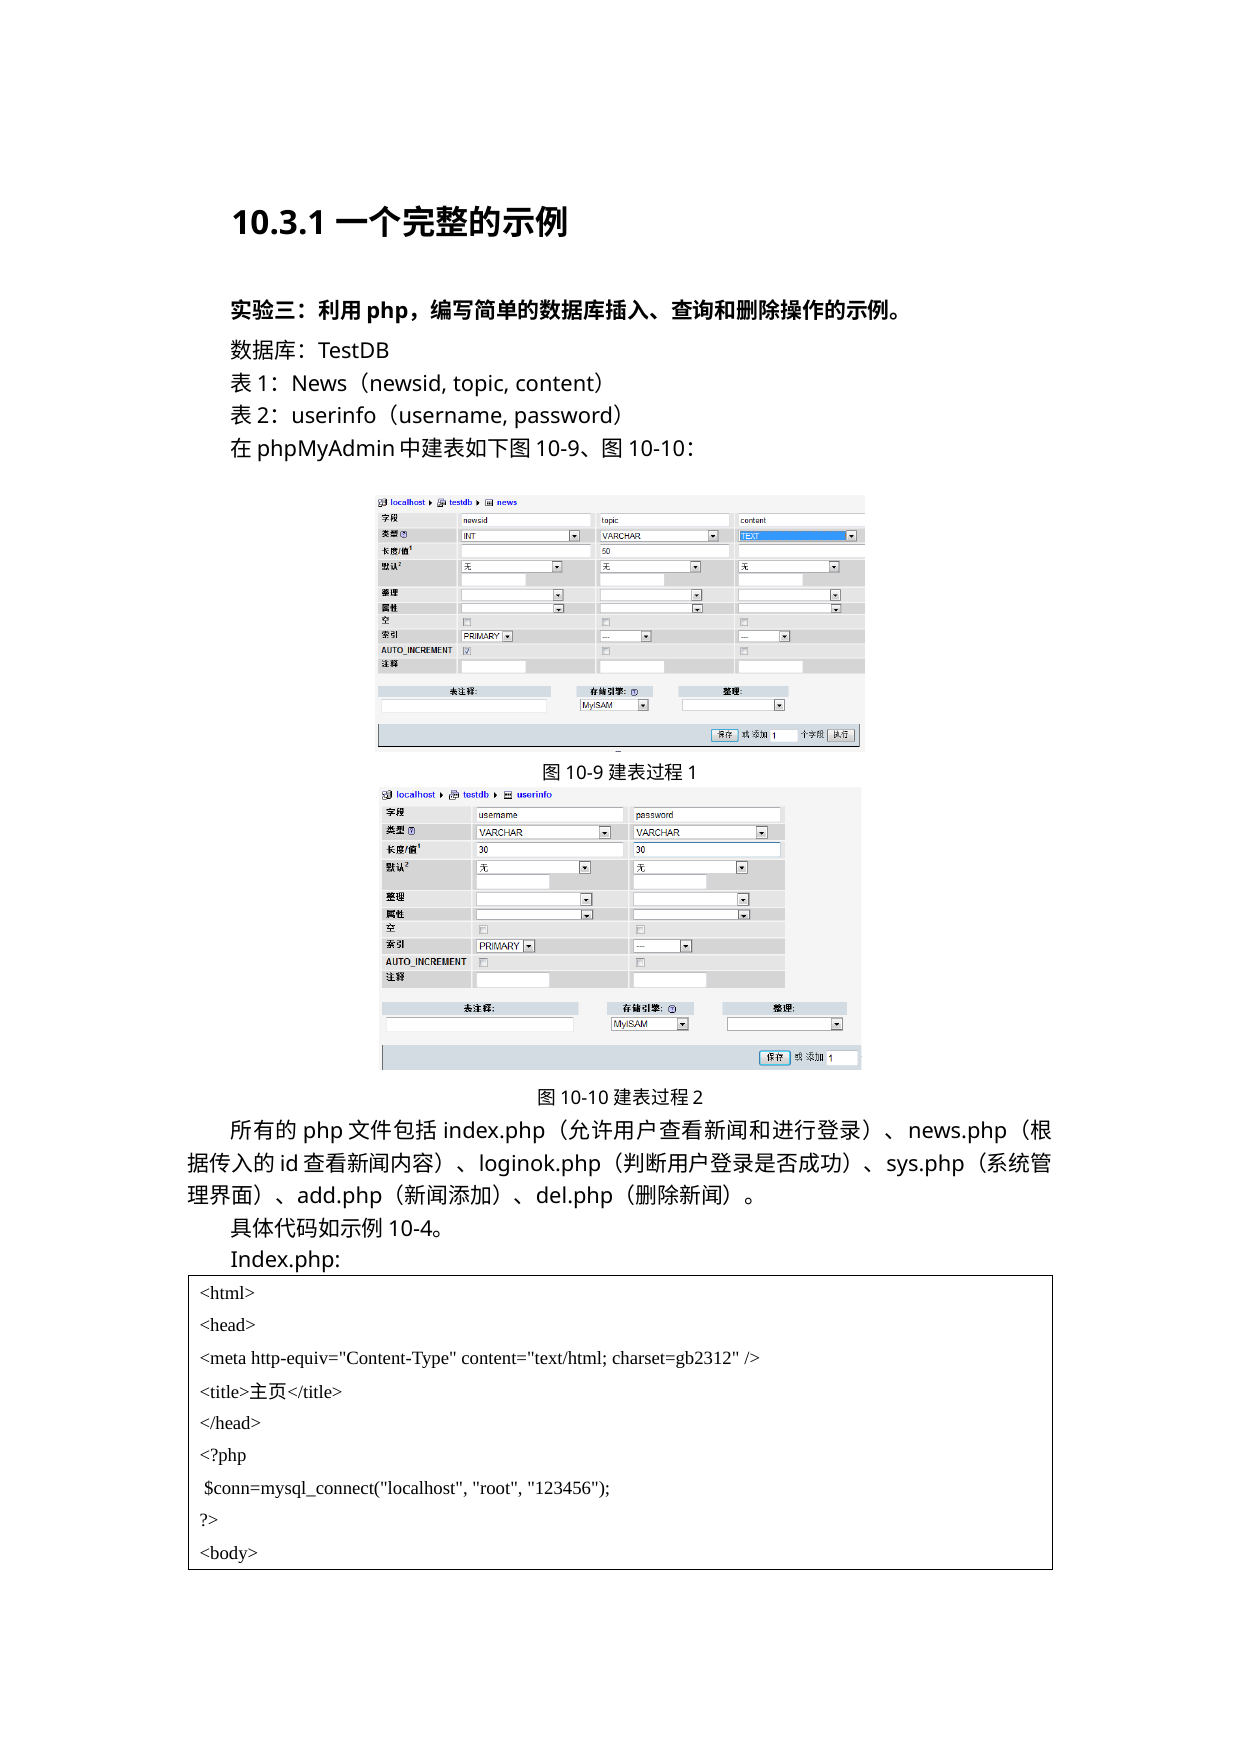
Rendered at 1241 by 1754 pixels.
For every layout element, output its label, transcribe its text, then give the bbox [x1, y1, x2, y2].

text 数据库：TestDB [187, 333, 1053, 365]
text 所有的php文件包括index.php（允许用户查看新闻和进行登录）、news.php（根据传入的id查看新闻内容）、loginok.php（判断用户登录是否成功）、sys.php（系统管理界面）、add.php（新闻添加）、del.php（删除新闻）。 [187, 1113, 1053, 1210]
picture [375, 495, 866, 752]
text 表1：News（newsid, topic, content） [187, 365, 1053, 398]
text 实验三：利用php，编写简单的数据库插入、查询和删除操作的示例。 [187, 292, 1053, 325]
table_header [189, 1276, 1052, 1569]
text 在phpMyAdmin中建表如下图10-9、图10-10： [187, 430, 1053, 463]
subtitle 一个完整的示例 [231, 189, 1053, 254]
picture [378, 787, 862, 1070]
text 具体代码如示例10-4。 [187, 1210, 1053, 1243]
text 表2：userinfo（username, password） [187, 398, 1053, 430]
text 图10-10 建表过程2 [187, 1080, 1053, 1113]
text 图10-9 建表过程1 [187, 755, 1053, 788]
text Index.php: [187, 1243, 1053, 1275]
